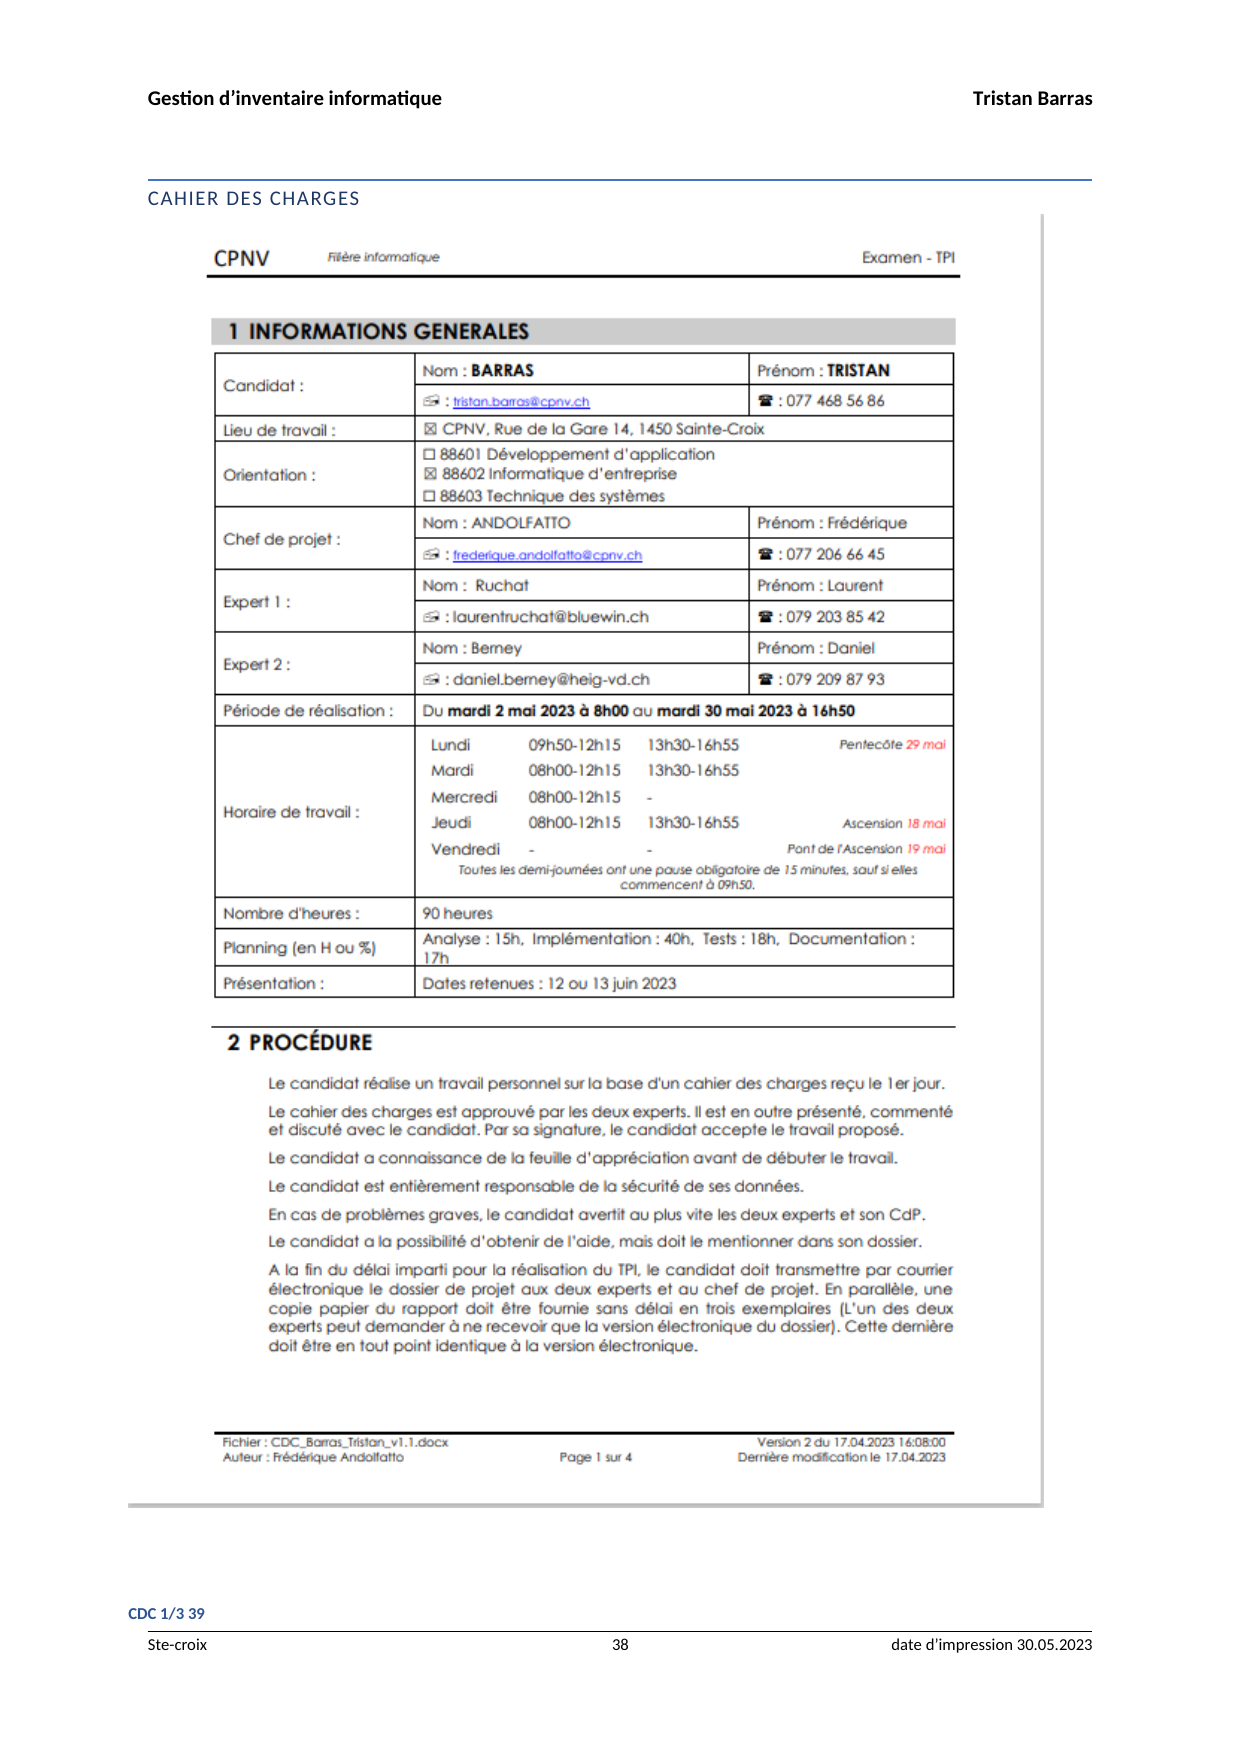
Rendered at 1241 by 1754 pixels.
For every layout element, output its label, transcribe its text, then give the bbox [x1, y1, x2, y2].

picture [128, 214, 1044, 1508]
subtitle Cahier des Charges [148, 181, 1092, 210]
